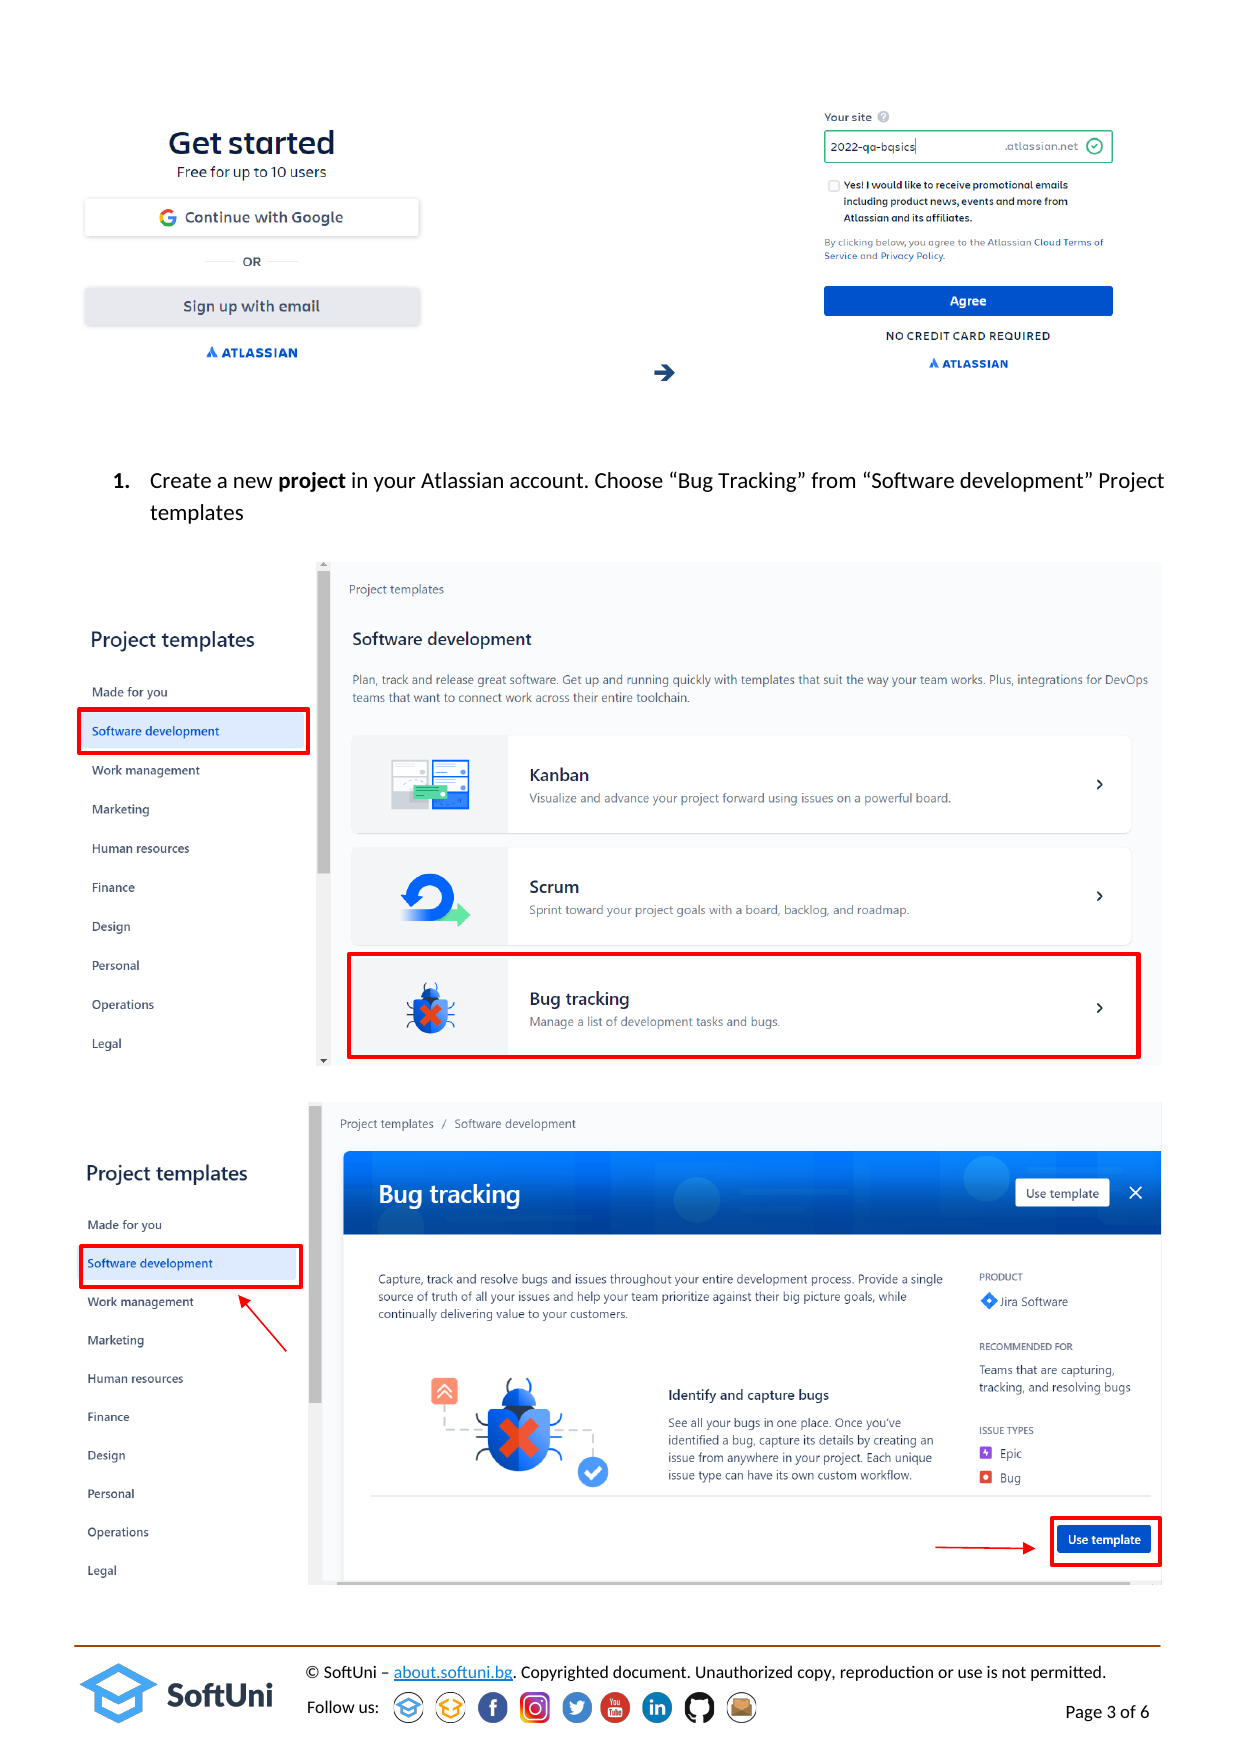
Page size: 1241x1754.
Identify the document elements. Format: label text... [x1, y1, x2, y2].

picture [663, 1692, 672, 1701]
picture [642, 1692, 651, 1701]
picture [600, 1692, 630, 1723]
picture [73, 1658, 279, 1729]
picture [663, 1714, 672, 1723]
picture [684, 1692, 715, 1723]
list Create a new project in your Atlassian account. Choose “Bug Tracking” from “Software development” Project templates [112, 466, 1181, 526]
picture [1054, 1520, 1158, 1563]
picture [726, 1692, 757, 1723]
picture [803, 95, 1131, 382]
picture [656, 1705, 665, 1714]
picture [520, 1692, 550, 1723]
picture [67, 99, 433, 381]
picture [435, 1692, 466, 1723]
picture [562, 1692, 592, 1723]
picture [478, 1692, 508, 1723]
picture [642, 1714, 651, 1723]
picture [75, 562, 1162, 1066]
picture [75, 1102, 1162, 1585]
picture [393, 1692, 424, 1723]
